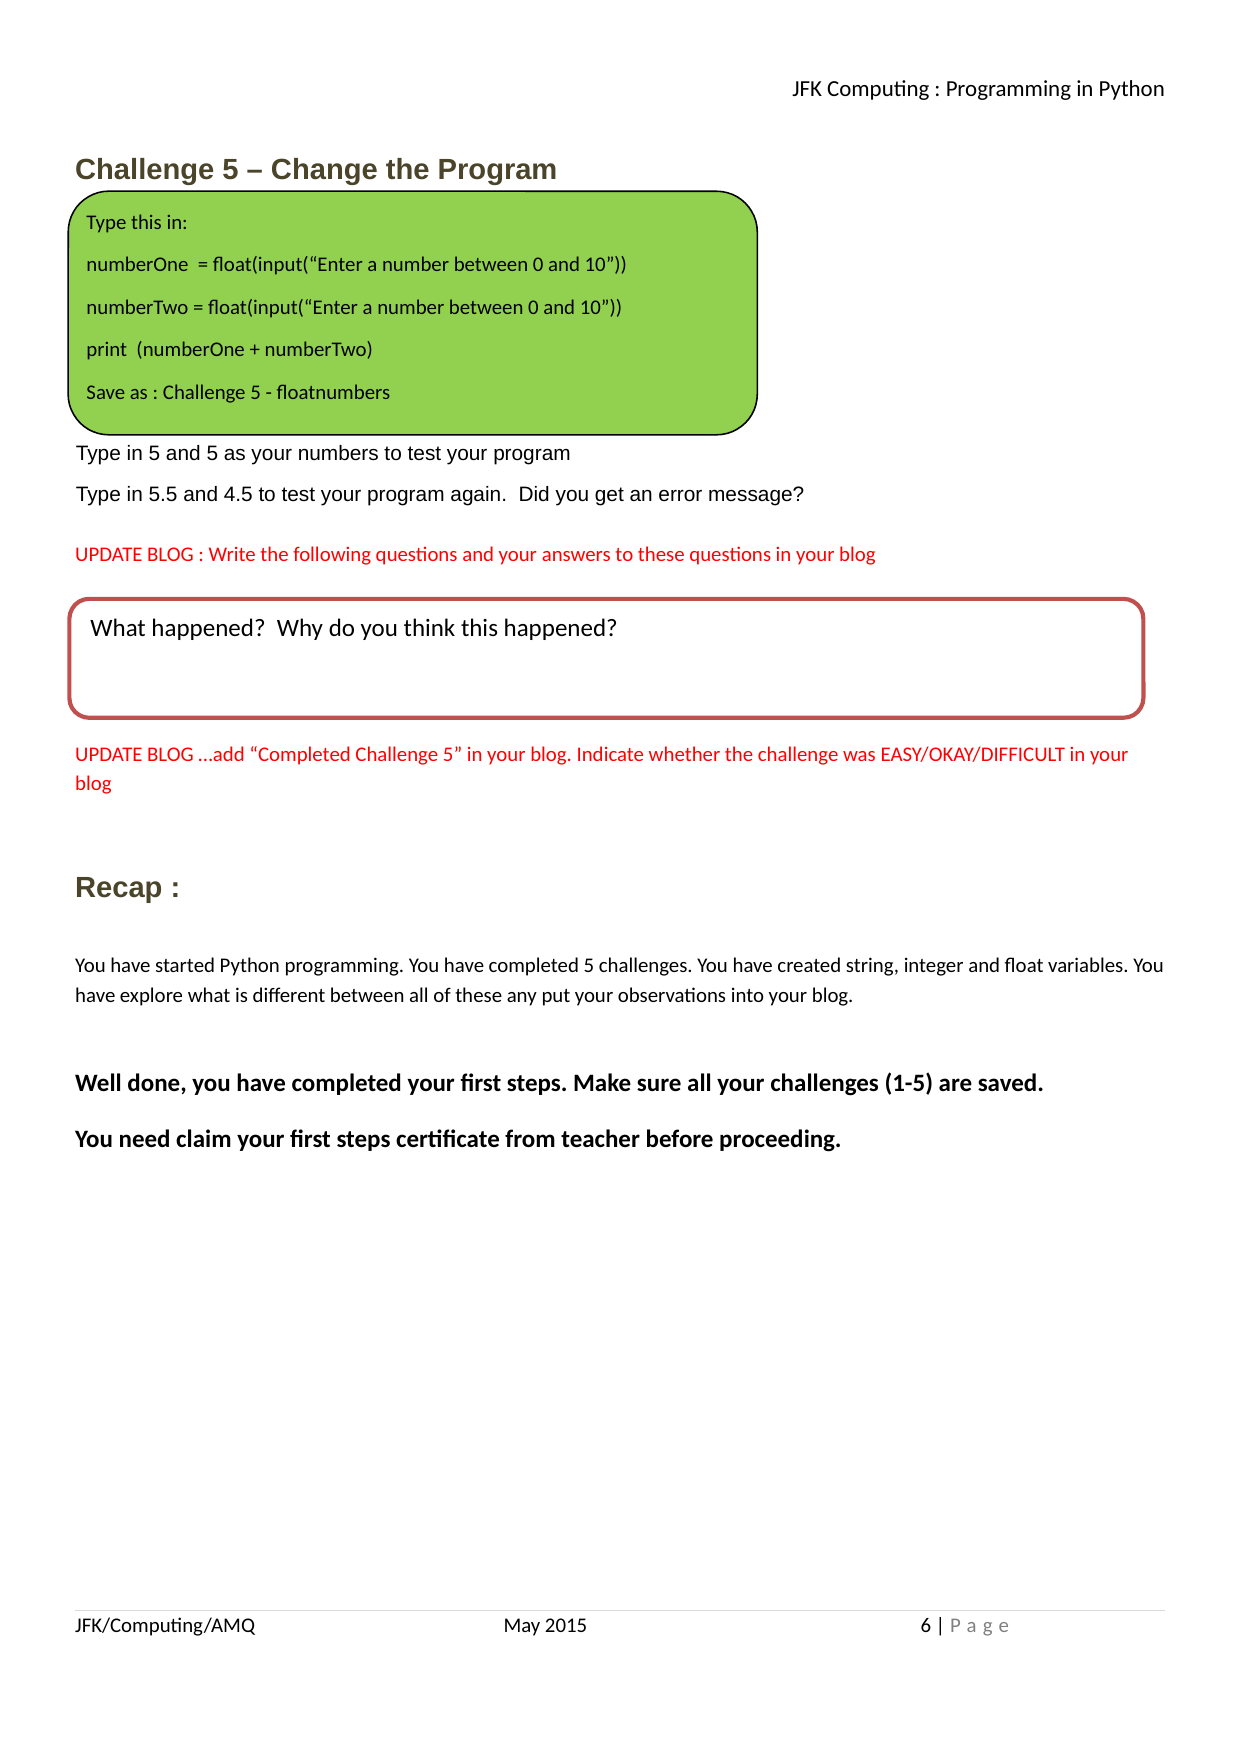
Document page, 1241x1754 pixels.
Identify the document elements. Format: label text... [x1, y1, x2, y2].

text You have started Python programming. You have completed 5 challenges. You have created string, integer and float variables. You have explore what is different between all of these any put your observations into your blog. [75, 952, 1165, 1008]
subtitle Recap : [75, 870, 1165, 904]
subtitle Challenge 5 – Change the Program [75, 152, 1165, 185]
text UPDATE BLOG …add “Completed Challenge 5” in your blog. Indicate whether the challenge was EASY/OKAY/DIFFICULT in your blog [75, 741, 1165, 796]
text Well done, you have completed your first steps. Make sure all your challenges (1-5) are saved. [75, 1067, 1165, 1097]
text UPDATE BLOG : Write the following questions and your answers to these questions in your blog [75, 541, 1165, 567]
text You need claim your first steps certificate from teacher before proceeding. [75, 1123, 1165, 1153]
